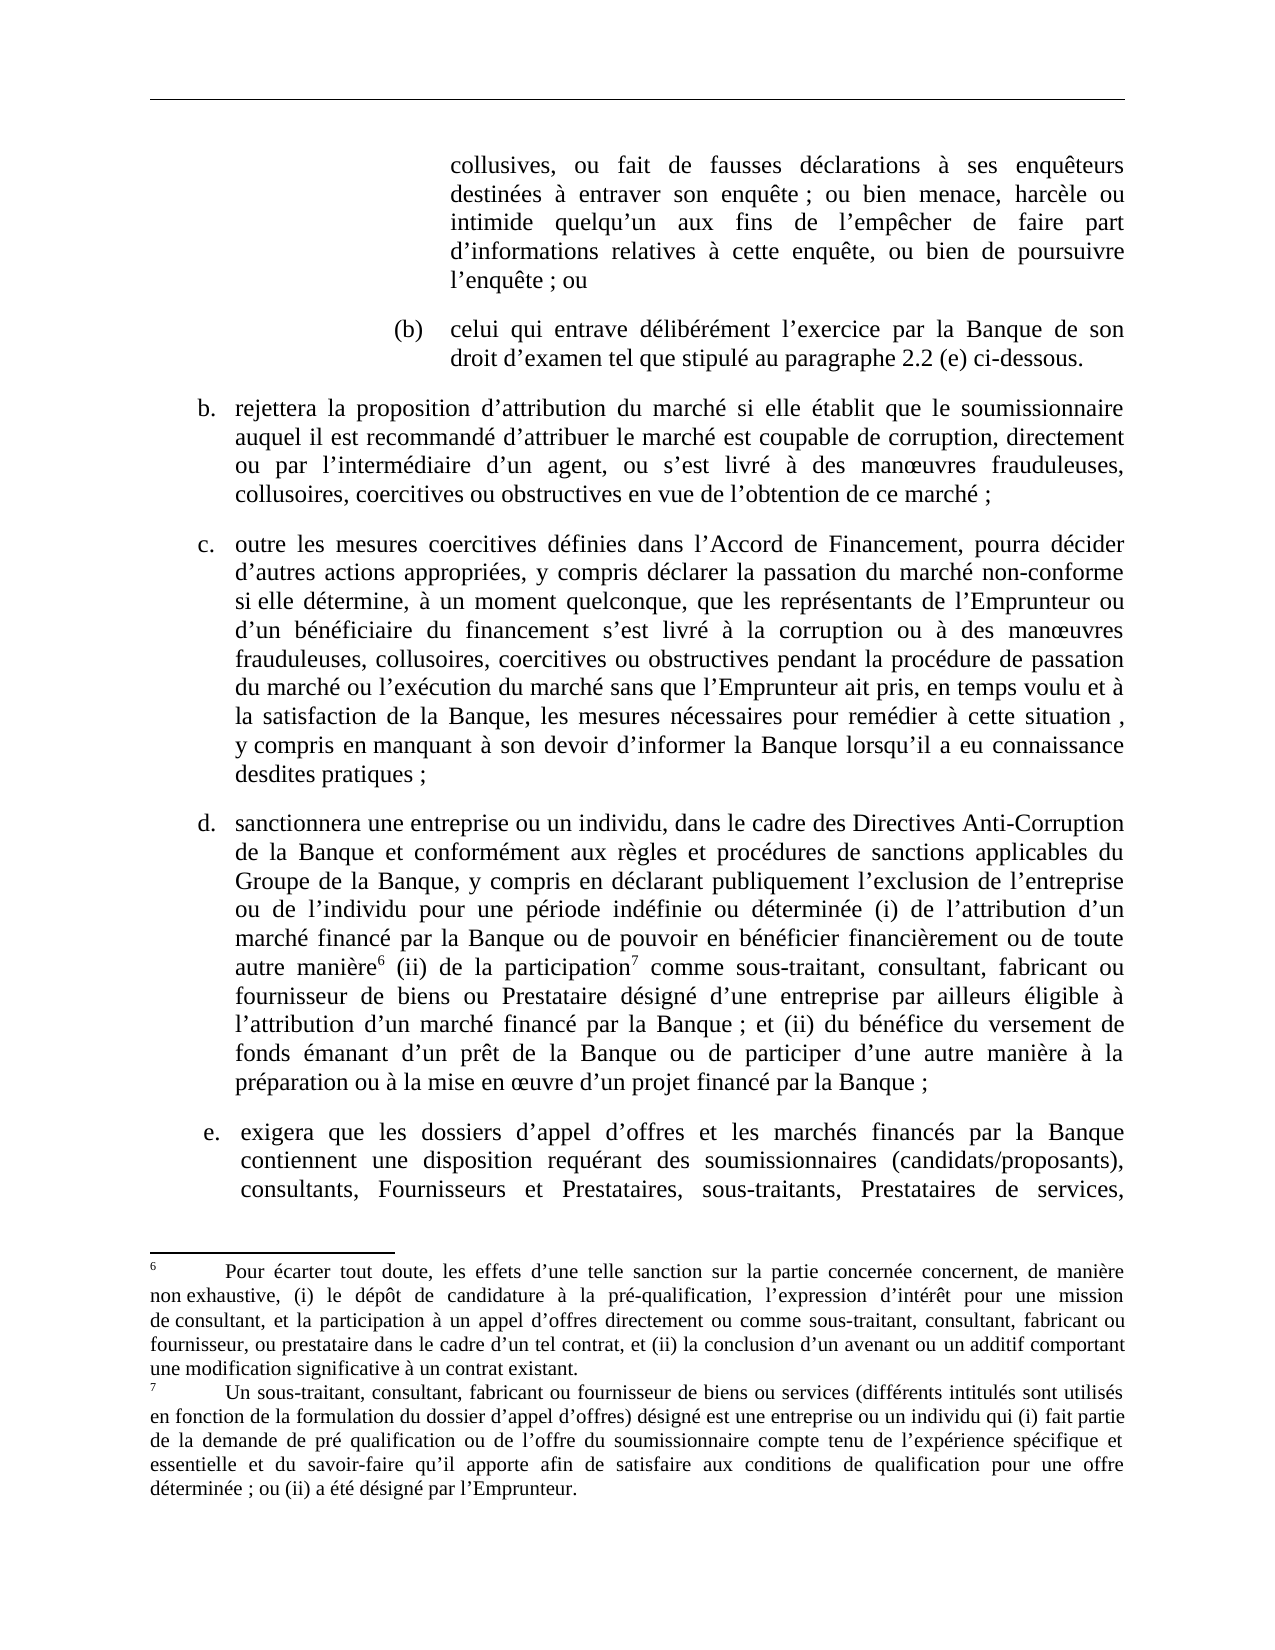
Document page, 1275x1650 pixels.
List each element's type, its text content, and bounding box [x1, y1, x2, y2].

list rejettera la proposition d’attribution du marché si elle établit que le soumissionnaire auquel il est recommandé d’attribuer le marché est coupable de corruption, directement ou par l’intermédiaire d’un agent, ou s’est livré à des manœuvres frauduleuses, collusoires, coercitives ou obstructives en vue de l’obtention de ce marché ; [197, 393, 1125, 508]
text (b) celui qui entrave délibérément l’exercice par la Banque de son droit d’examen tel que stipulé au paragraphe 2.2 (e) ci-dessous. [394, 314, 1125, 372]
list sanctionnera une entreprise ou un individu, dans le cadre des Directives Anti-Corruption de la Banque et conformément aux règles et procédures de sanctions applicables du Groupe de la Banque, y compris en déclarant publiquement l’exclusion de l’entreprise ou de l’individu pour une période indéfinie ou déterminée (i) de l’attribution d’un marché financé par la Banque ou de pouvoir en bénéficier financièrement ou de toute autre manière (ii) de la participation comme sous-traitant, consultant, fabricant ou fournisseur de biens ou Prestataire désigné d’une entreprise par ailleurs éligible à l’attribution d’un marché financé par la Banque ; et (ii) du bénéfice du versement de fonds émanant d’un prêt de la Banque ou de participer d’une autre manière à la préparation ou à la mise en œuvre d’un projet financé par la Banque ; [197, 808, 1125, 1096]
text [394, 150, 1125, 294]
list outre les mesures coercitives définies dans l’Accord de Financement, pourra décider d’autres actions appropriées, y compris déclarer la passation du marché non-conforme si elle détermine, à un moment quelconque, que les représentants de l’Emprunteur ou d’un bénéficiaire du financement s’est livré à la corruption ou à des manœuvres frauduleuses, collusoires, coercitives ou obstructives pendant la procédure de passation du marché ou l’exécution du marché sans que l’Emprunteur ait pris, en temps voulu et à la satisfaction de la Banque, les mesures nécessaires pour remédier à cette situation , y compris en manquant à son devoir d’informer la Banque lorsqu’il a eu connaissance desdites pratiques ; [197, 529, 1125, 787]
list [203, 1117, 1125, 1203]
